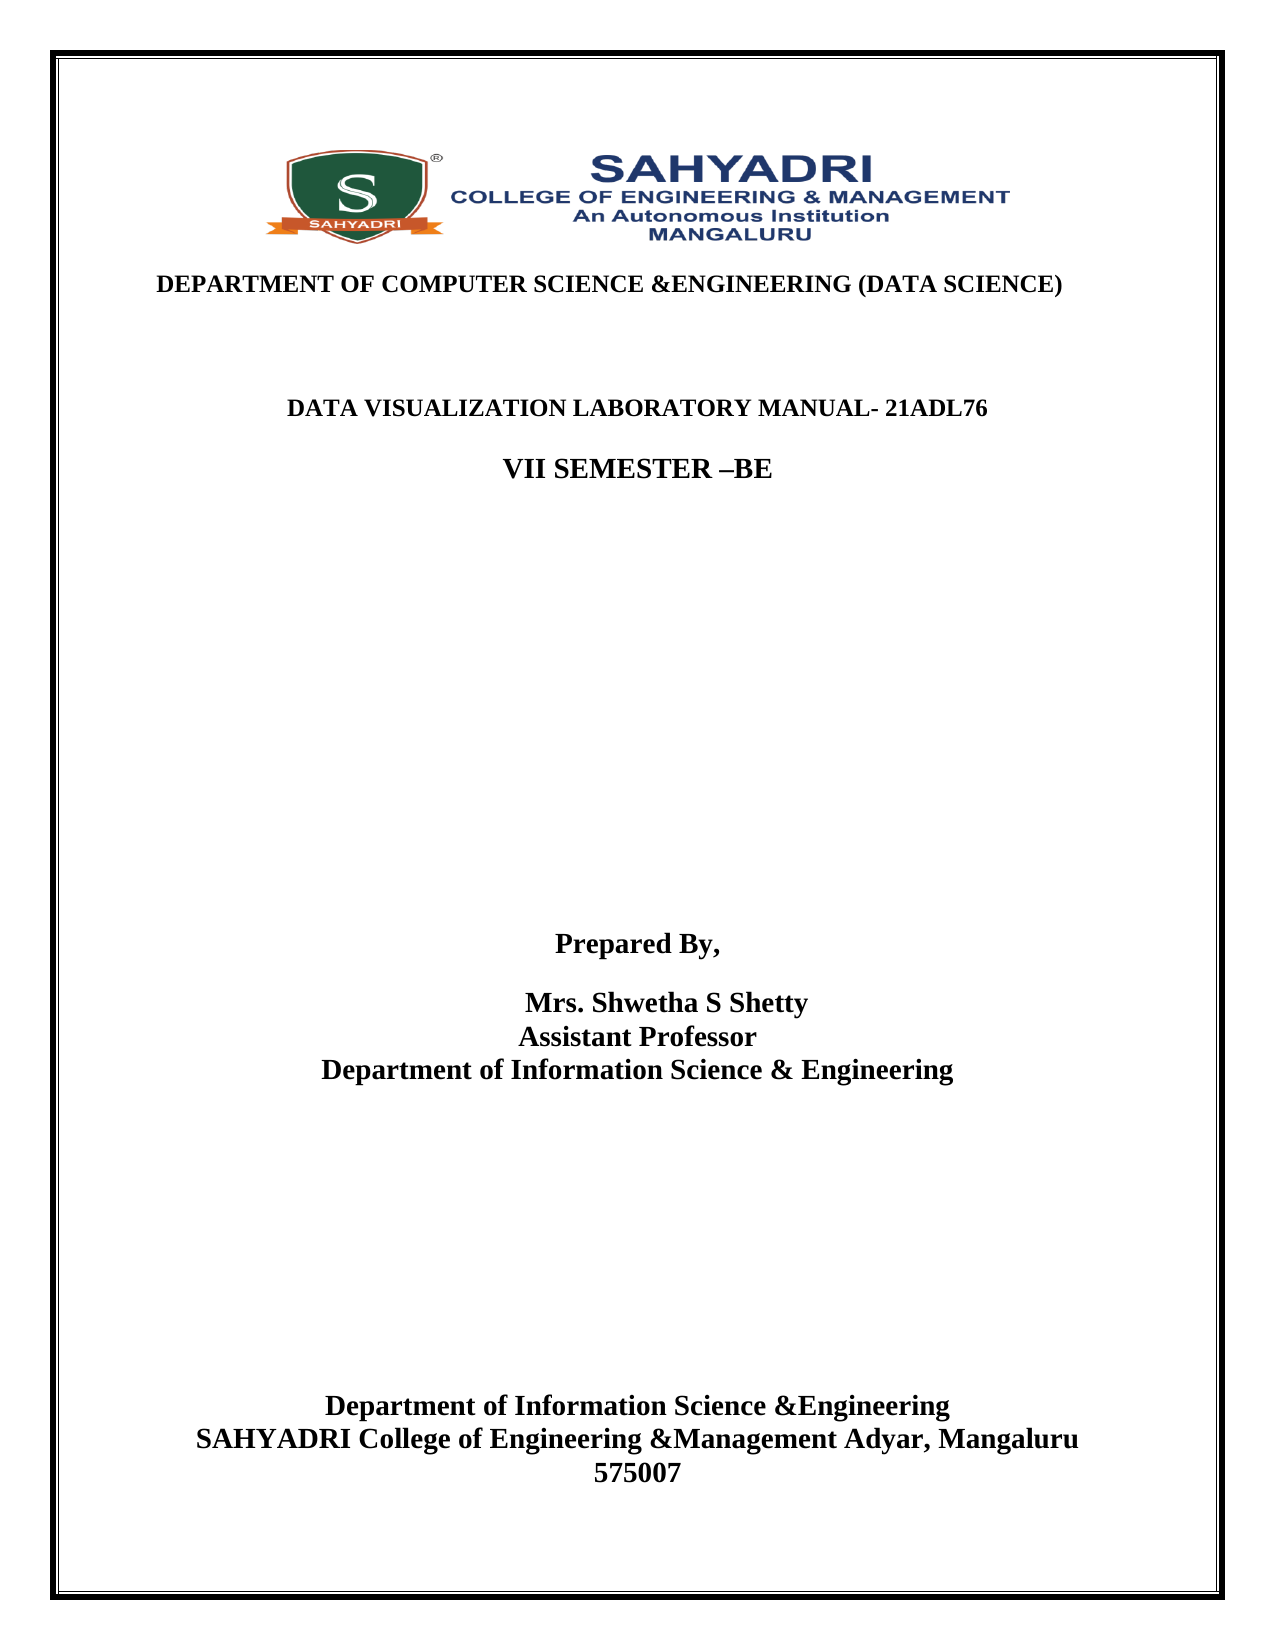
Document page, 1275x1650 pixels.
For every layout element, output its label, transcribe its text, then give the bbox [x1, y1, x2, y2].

text Assistant Professor [150, 1019, 1125, 1052]
text Mrs. Shwetha S Shetty [150, 985, 1125, 1019]
picture [265, 150, 1010, 244]
text 575007 [150, 1455, 1125, 1488]
text DEPARTMENT OF COMPUTER SCIENCE &ENGINEERING (DATA SCIENCE) [150, 269, 1125, 297]
text Department of Information Science &Engineering [150, 1388, 1125, 1421]
text Department of Information Science & Engineering [150, 1052, 1125, 1086]
text DATA VISUALIZATION LABORATORY MANUAL- 21ADL76 [150, 393, 1125, 422]
text Prepared By, [150, 926, 1125, 959]
text VII SEMESTER –BE [150, 451, 1125, 484]
text SAHYADRI College of Engineering &Management Adyar, Mangaluru [150, 1421, 1125, 1455]
